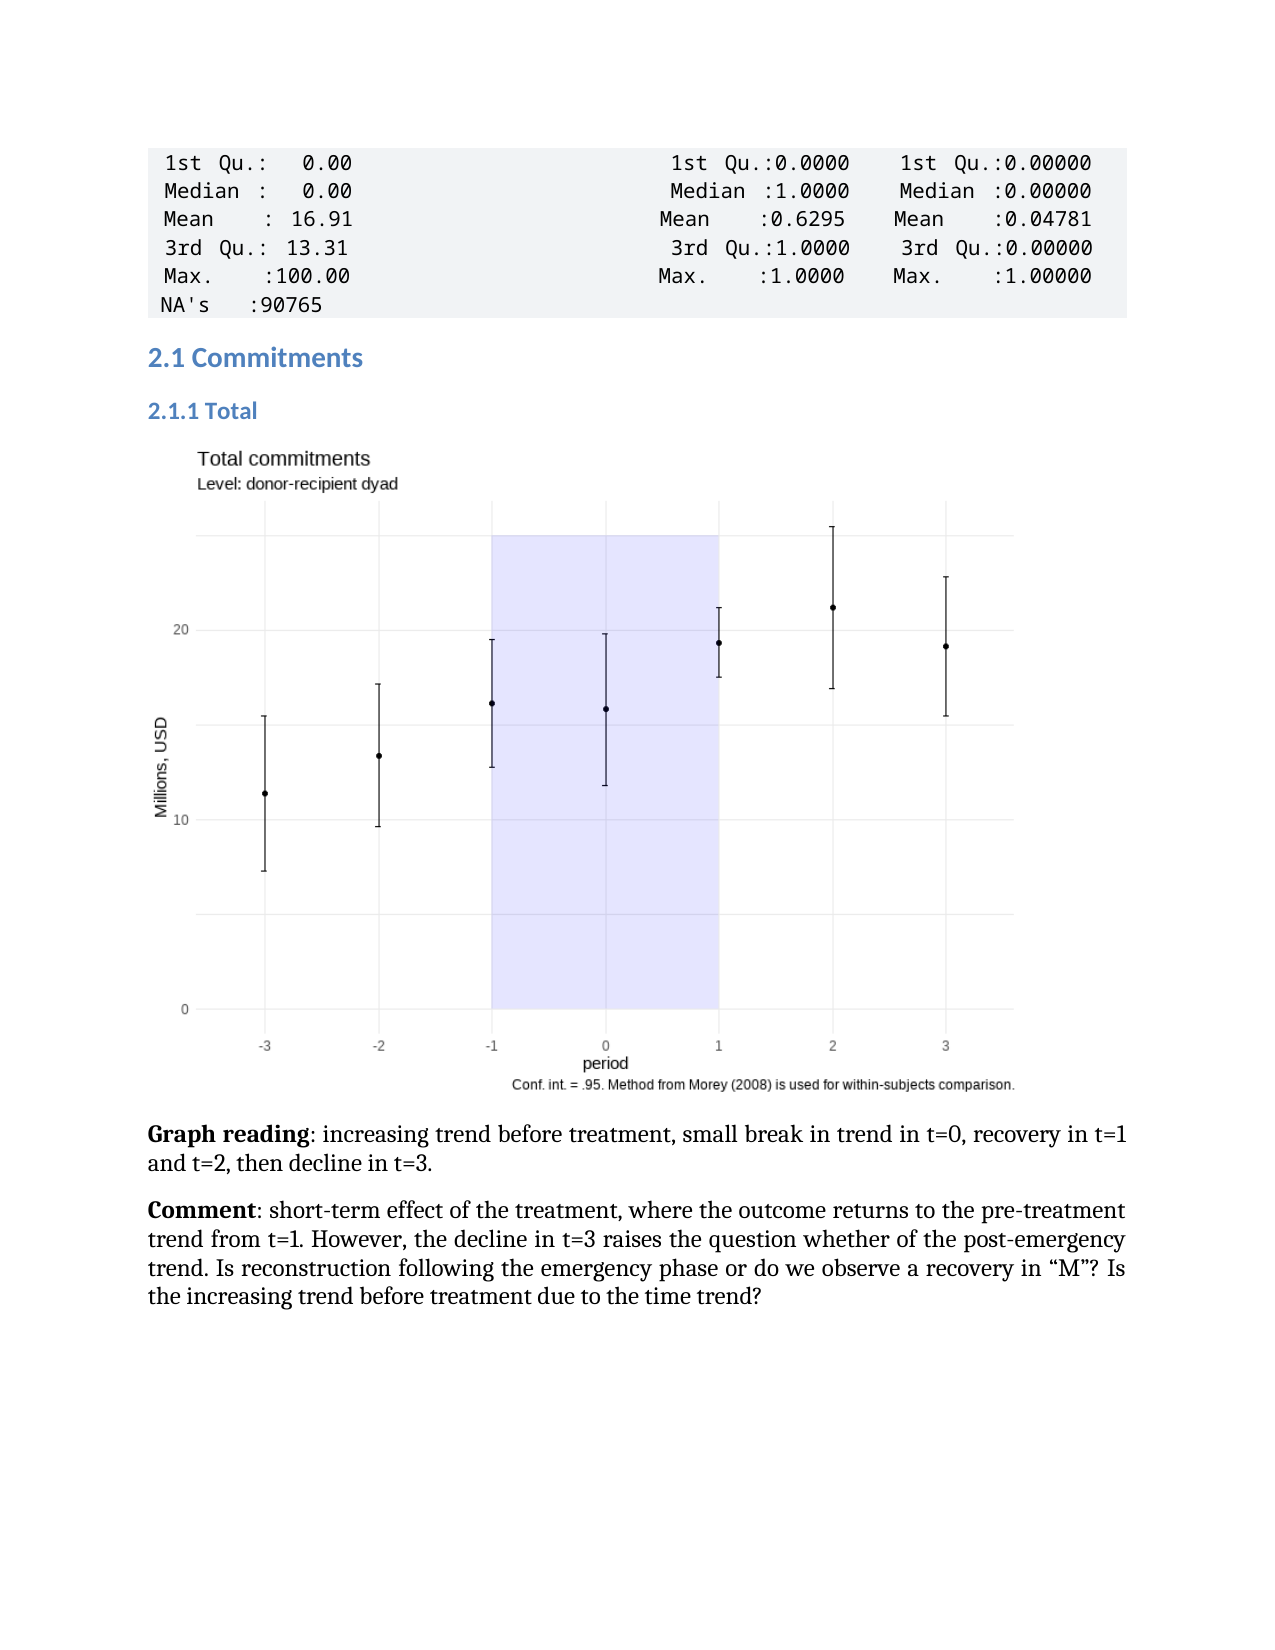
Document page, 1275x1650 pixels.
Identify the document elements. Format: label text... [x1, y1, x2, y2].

subtitle 2.1 Commitments [148, 339, 1127, 375]
text Comment: short-term effect of the treatment, where the outcome returns to the pre-treatment trend from t=1. However, the decline in t=3 raises the question whether of the post-emergency trend. Is reconstruction following the emergency phase or do we observe a recovery in “M”? Is the increasing trend before treatment due to the time trend? [148, 1196, 1127, 1311]
subtitle 2.1.1 Total [148, 396, 1127, 426]
text Graph reading: increasing trend before treatment, small break in trend in t=0, recovery in t=1 and t=2, then decline in t=3. [148, 1120, 1127, 1177]
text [148, 148, 1127, 318]
picture [147, 444, 1023, 1101]
